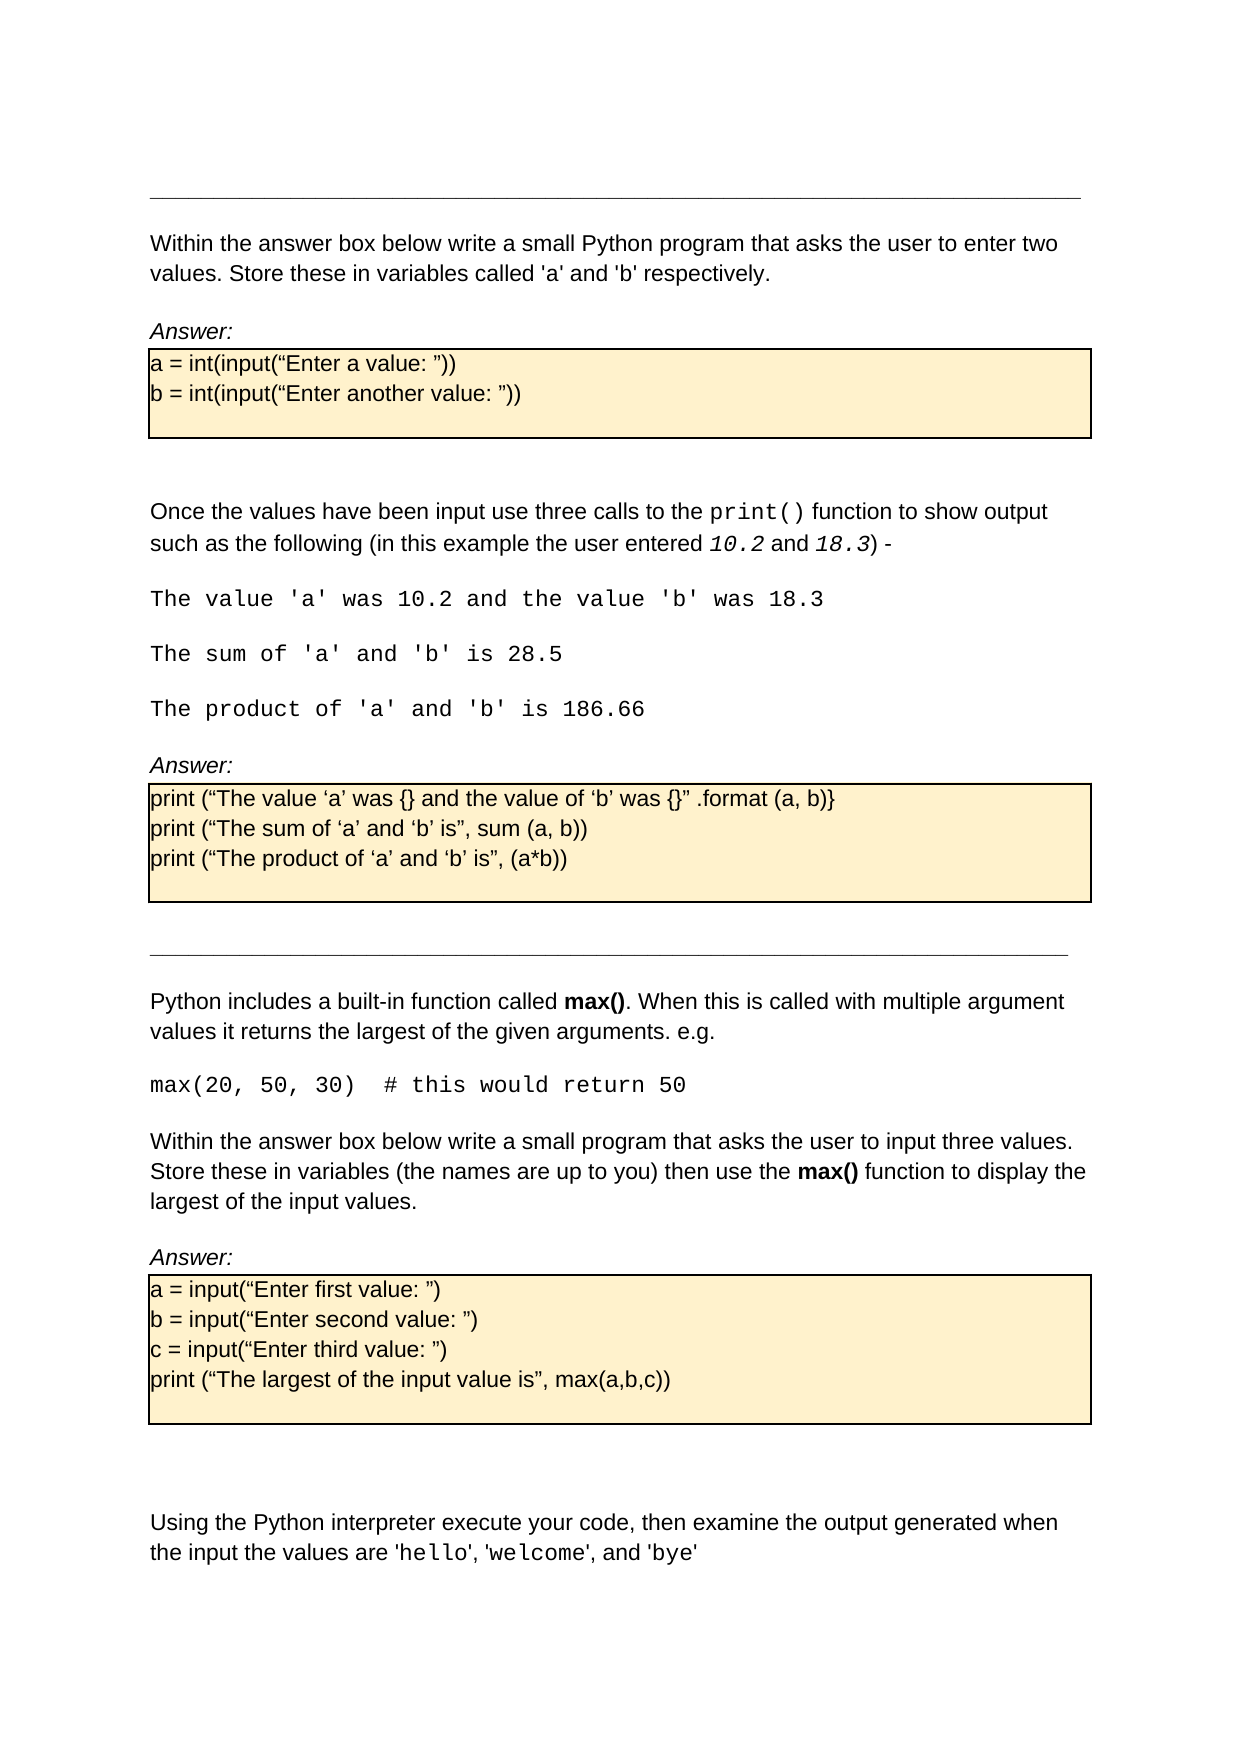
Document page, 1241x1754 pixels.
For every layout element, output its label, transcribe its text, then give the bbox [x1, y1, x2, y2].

text Within the answer box below write a small Python program that asks the user to enter two values. Store these in variables called 'a' and 'b' respectively. [150, 230, 1090, 289]
text Answer: [150, 1243, 1090, 1270]
text Within the answer box below write a small program that asks the user to input three values. Store these in variables (the names are up to you) then use the max() function to display the largest of the input values. [150, 1128, 1090, 1214]
text _________________________________________________________________________ [150, 175, 1090, 201]
text a = int(input(“Enter a value: ”)) [150, 350, 1090, 377]
text c = input(“Enter third value: ”) [150, 1334, 1090, 1362]
text The value 'a' was 10.2 and the value 'b' was 18.3 [150, 588, 1090, 614]
text Answer: [150, 752, 1090, 778]
text ________________________________________________________________________ [150, 932, 1090, 959]
text print (“The value ‘a’ was {} and the value of ‘b’ was {}” .format (a, b)} [150, 785, 1090, 811]
text Using the Python interpreter execute your code, then examine the output generated when the input the values are 'hello', 'welcome', and 'bye' [150, 1509, 1090, 1568]
text a = input(“Enter first value: ”) [150, 1276, 1090, 1302]
text Answer: [150, 318, 1090, 344]
text max(20, 50, 30) # this would return 50 [150, 1073, 1090, 1099]
text The sum of 'a' and 'b' is 28.5 [150, 643, 1090, 668]
text b = input(“Enter second value: ”) [150, 1304, 1090, 1332]
text The product of 'a' and 'b' is 186.66 [150, 697, 1090, 723]
text print (“The sum of ‘a’ and ‘b’ is”, sum (a, b)) [150, 813, 1090, 841]
text print (“The largest of the input value is”, max(a,b,c)) [150, 1364, 1090, 1393]
text print (“The product of ‘a’ and ‘b’ is”, (a*b)) [150, 843, 1090, 871]
text Once the values have been input use three calls to the print() function to show output such as the following (in this example the user entered 10.2 and 18.3) - [150, 498, 1090, 559]
text b = int(input(“Enter another value: ”)) [150, 378, 1090, 407]
text Python includes a built-in function called max(). When this is called with multiple argument values it returns the largest of the given arguments. e.g. [150, 988, 1090, 1044]
